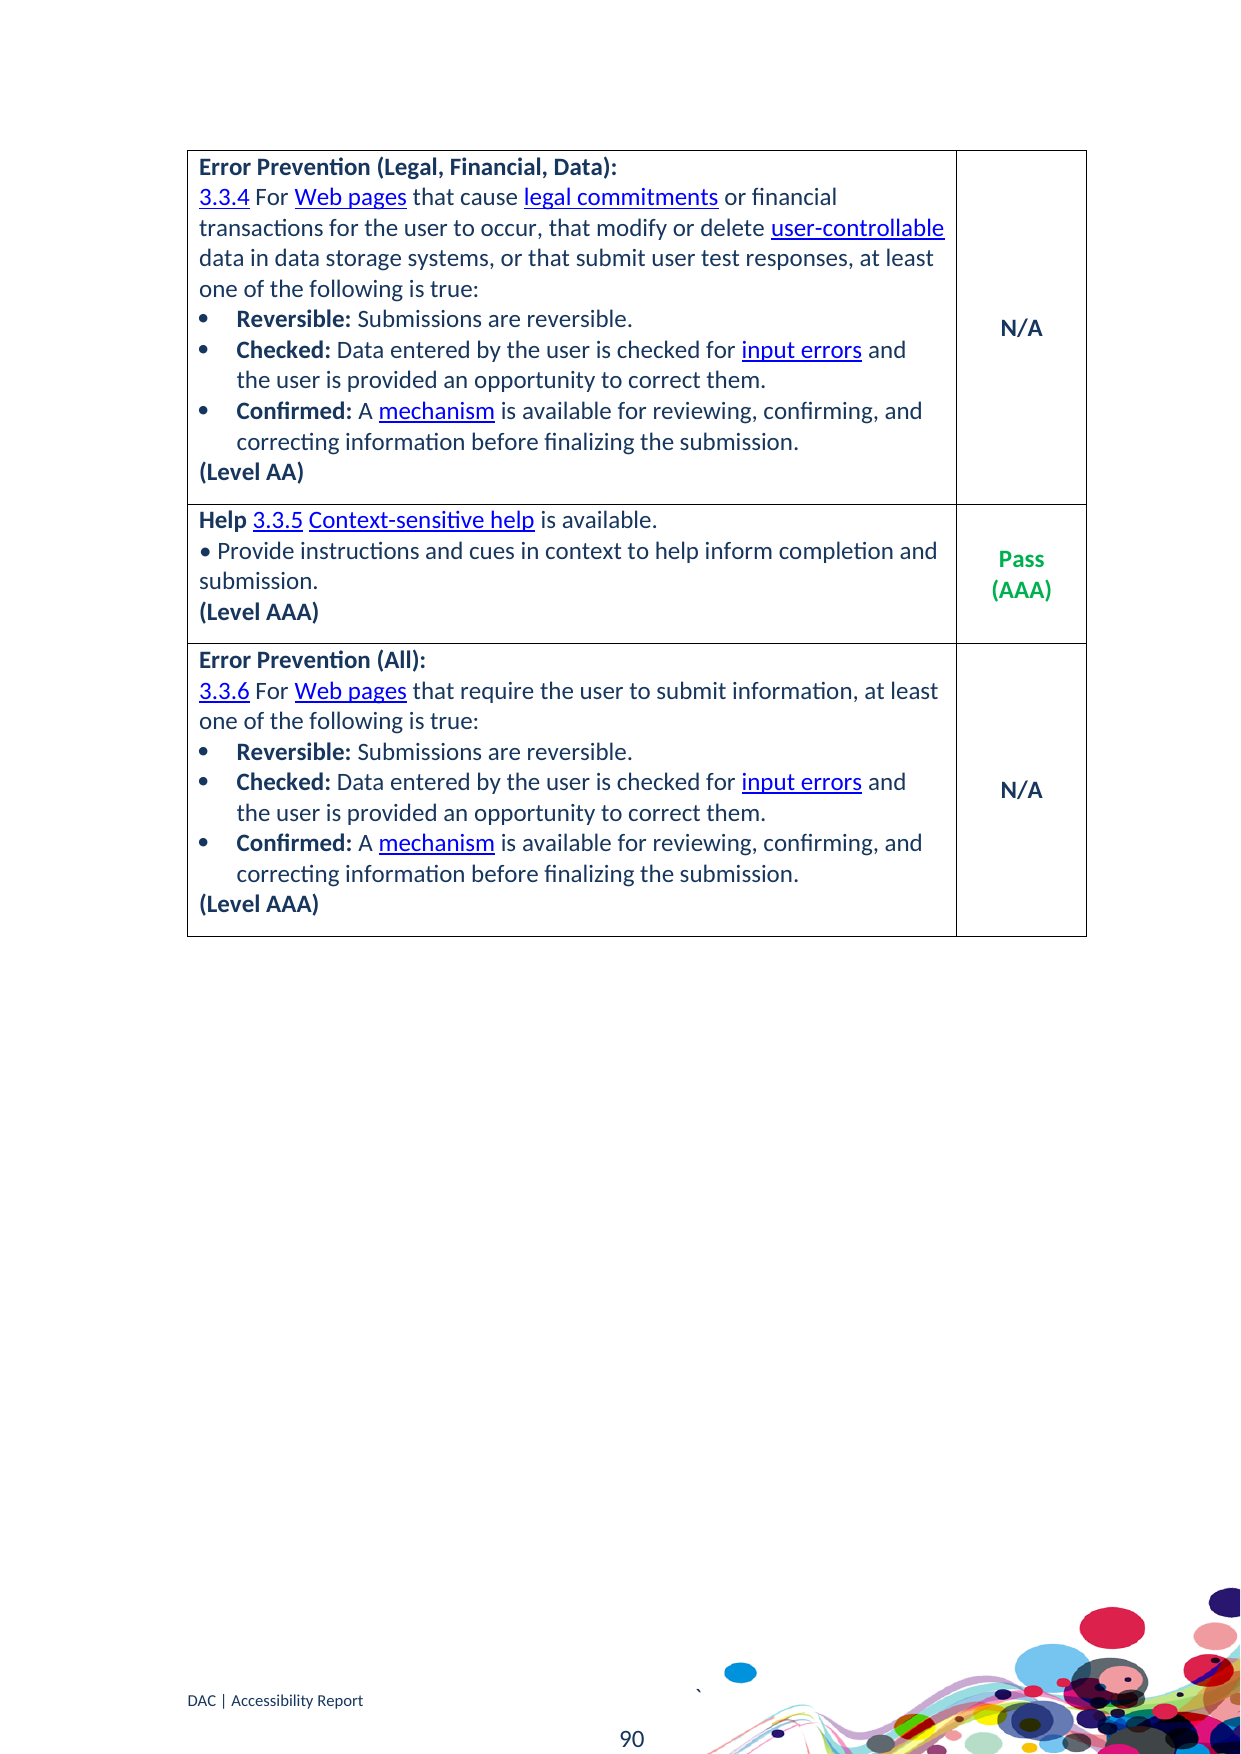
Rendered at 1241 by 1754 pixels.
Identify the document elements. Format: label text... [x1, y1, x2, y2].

table_cell Help 3.3.5 Context-sensitive help is available. • Provide instructions and cues in context to help inform completion and submission. (Level AAA) [188, 505, 956, 643]
table_cell Error Prevention (All): 3.3.6 For Web pages that require the user to submit information, at least one of the following is true: Reversible: Submissions are reversible. Checked: Data entered by the user is checked for input errors and the user is provided an opportunity to correct them. Confirmed: A mechanism is available for reviewing, confirming, and correcting information before finalizing the submission. (Level AAA) [188, 644, 956, 936]
table_cell Pass (AAA) [957, 505, 1086, 643]
table_header Error Prevention (Legal, Financial, Data): 3.3.4 For Web pages that cause legal commitments or financial transactions for the user to occur, that modify or delete user-controllable data in data storage systems, or that submit user test responses, at least one of the following is true: Reversible: Submissions are reversible. Checked: Data entered by the user is checked for input errors and the user is provided an opportunity to correct them. Confirmed: A mechanism is available for reviewing, confirming, and correcting information before finalizing the submission. (Level AA) [188, 151, 956, 503]
picture [626, 1570, 1241, 1754]
table_header N/A [957, 151, 1086, 503]
table_cell N/A [957, 644, 1086, 936]
